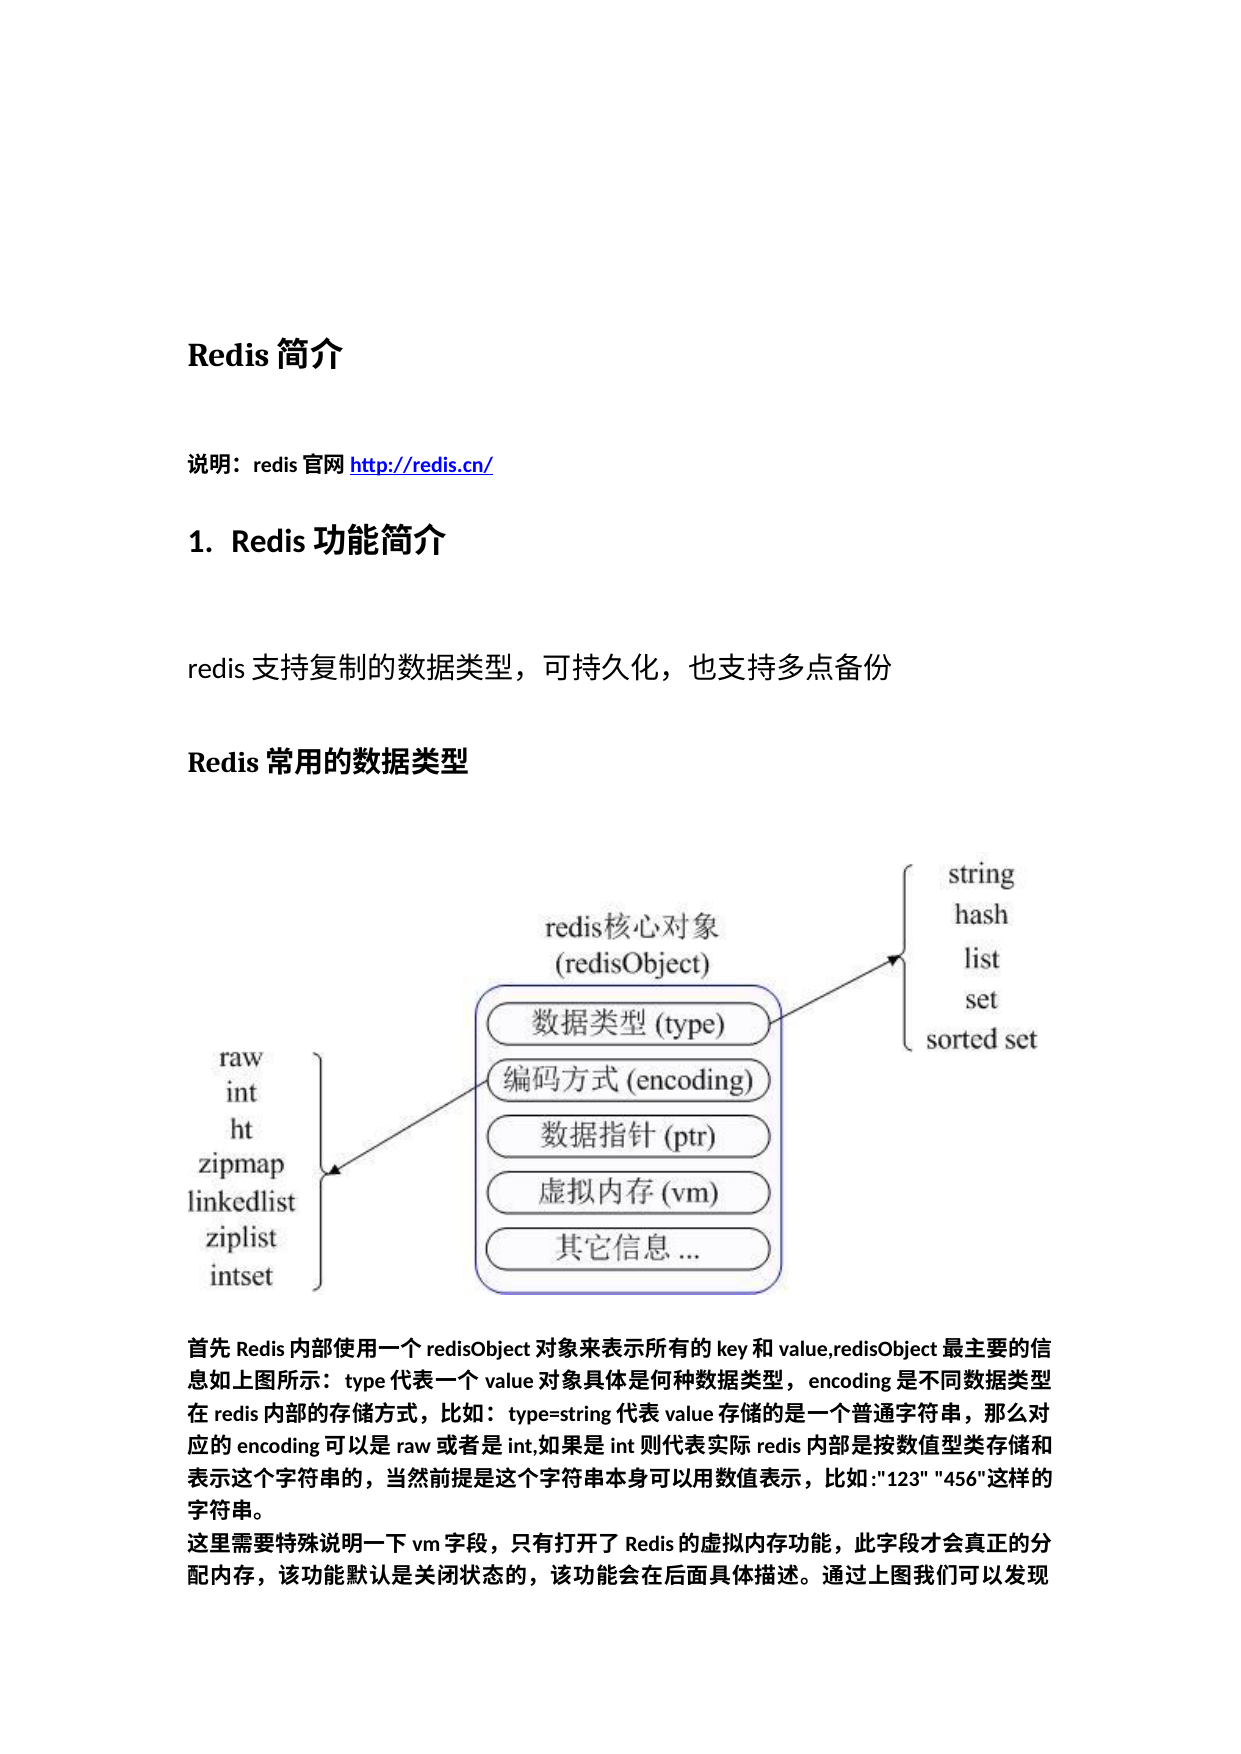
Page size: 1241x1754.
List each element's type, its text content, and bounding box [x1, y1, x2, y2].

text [187, 1525, 1053, 1590]
subtitle Redis 功能简介 [187, 506, 1053, 571]
subtitle Redis 简介 [187, 319, 1053, 384]
picture [187, 852, 1038, 1295]
text 首先Redis内部使用一个redisObject对象来表示所有的key和value,redisObject最主要的信息如上图所示：type代表一个value对象具体是何种数据类型，encoding是不同数据类型在redis内部的存储方式，比如：type=string代表value存储的是一个普通字符串，那么对应的encoding可以是raw或者是int,如果是int则代表实际redis内部是按数值型类存储和表示这个字符串的，当然前提是这个字符串本身可以用数值表示，比如:"123" "456"这样的字符串。 [187, 1330, 1053, 1525]
text redis支持复制的数据类型，可持久化，也支持多点备份 [187, 633, 1053, 698]
subtitle Redis常用的数据类型 [187, 727, 1053, 792]
text 说明：redis官网http://redis.cn/ [187, 446, 1053, 479]
